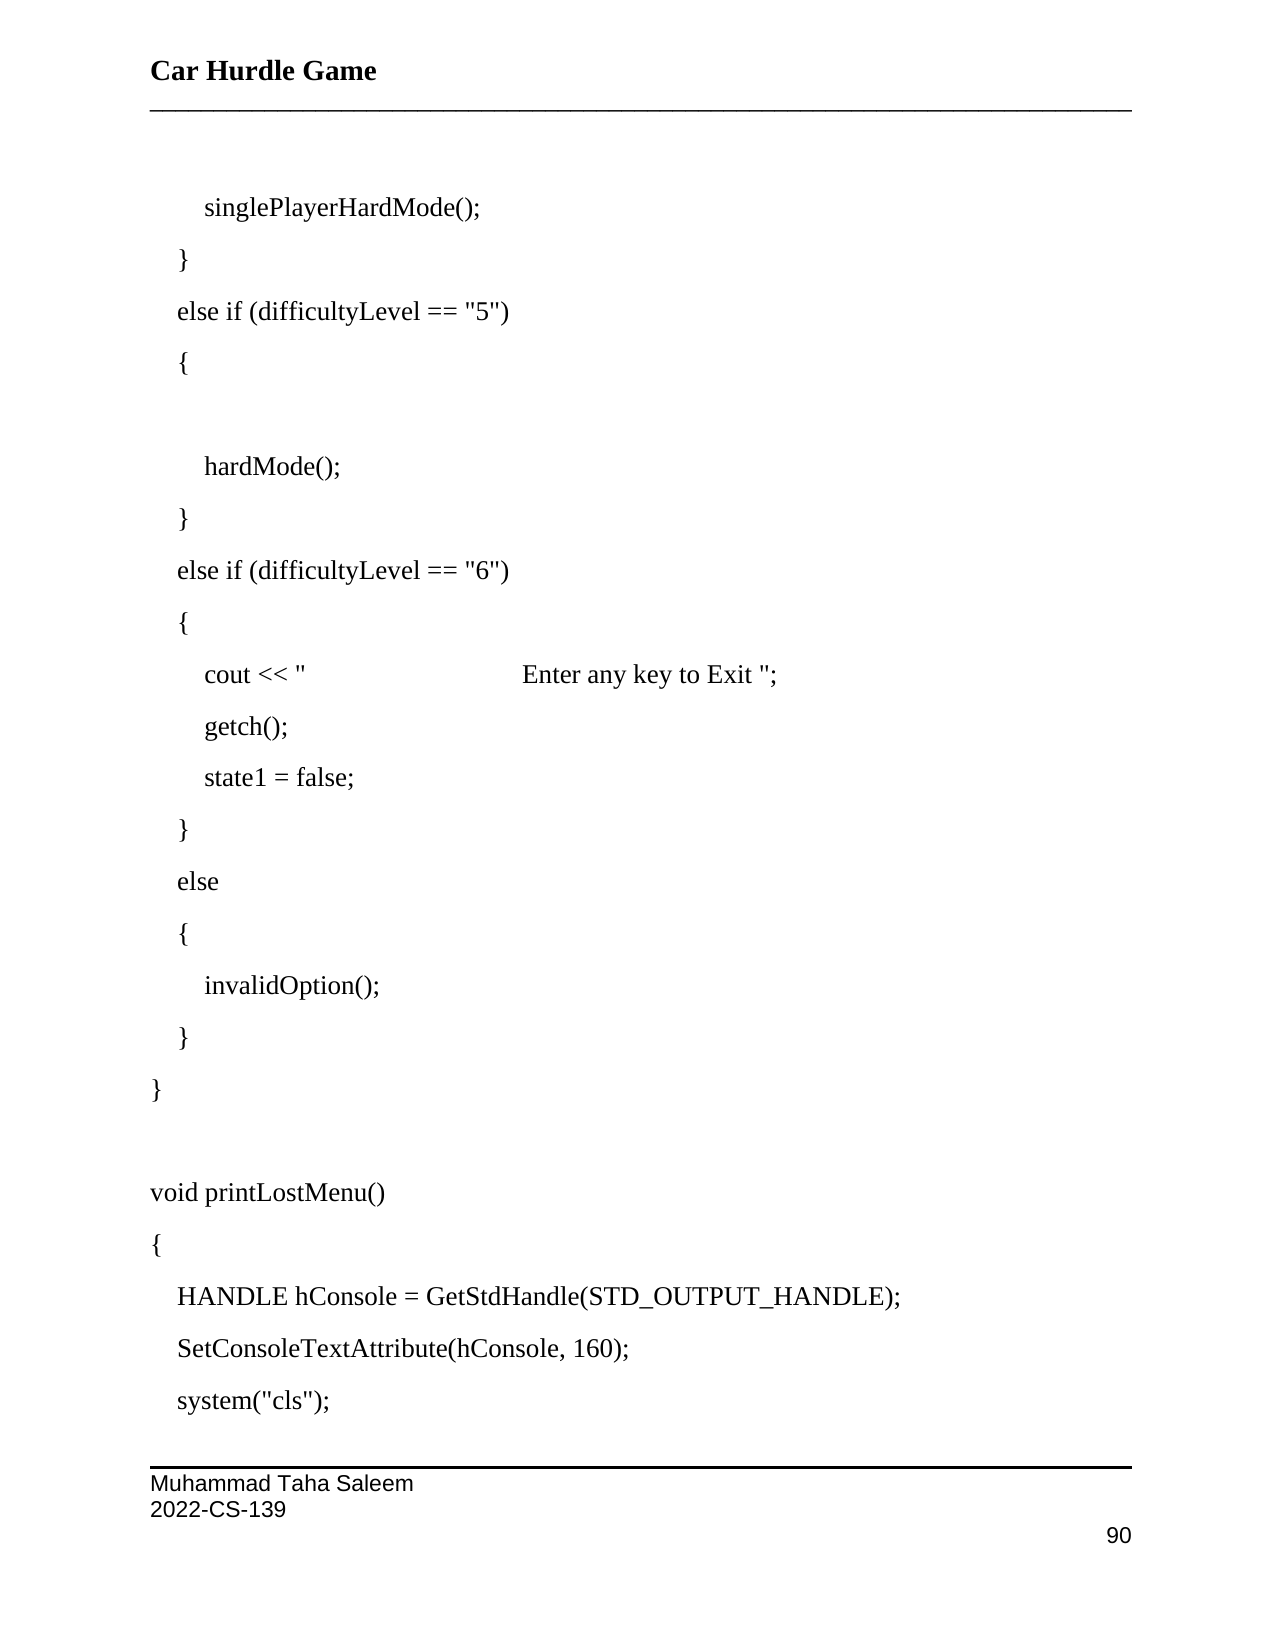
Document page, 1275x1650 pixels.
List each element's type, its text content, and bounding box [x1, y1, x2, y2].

text invalidOption(); [150, 969, 1131, 1000]
text else if (difficultyLevel == "6") [150, 554, 1131, 585]
text } [150, 813, 1131, 844]
text cout << " Enter any key to Exit "; [150, 658, 1131, 689]
text singlePlayerHardMode(); [150, 191, 1131, 222]
text SetConsoleTextAttribute(hConsole, 160); [150, 1332, 1131, 1363]
text { [150, 917, 1131, 948]
text HANDLE hConsole = GetStdHandle(STD_OUTPUT_HANDLE); [150, 1280, 1131, 1311]
text void printLostMenu() [150, 1176, 1131, 1208]
text else [150, 865, 1131, 896]
text } [150, 243, 1131, 274]
text { [150, 346, 1131, 378]
text state1 = false; [150, 761, 1131, 793]
text { [150, 606, 1131, 637]
text hardMode(); [150, 450, 1131, 481]
text getch(); [150, 709, 1131, 741]
text else if (difficultyLevel == "5") [150, 294, 1131, 326]
text { [150, 1228, 1131, 1259]
text system("cls"); [150, 1384, 1131, 1415]
text } [150, 1073, 1131, 1104]
text } [150, 1021, 1131, 1052]
text } [150, 502, 1131, 533]
